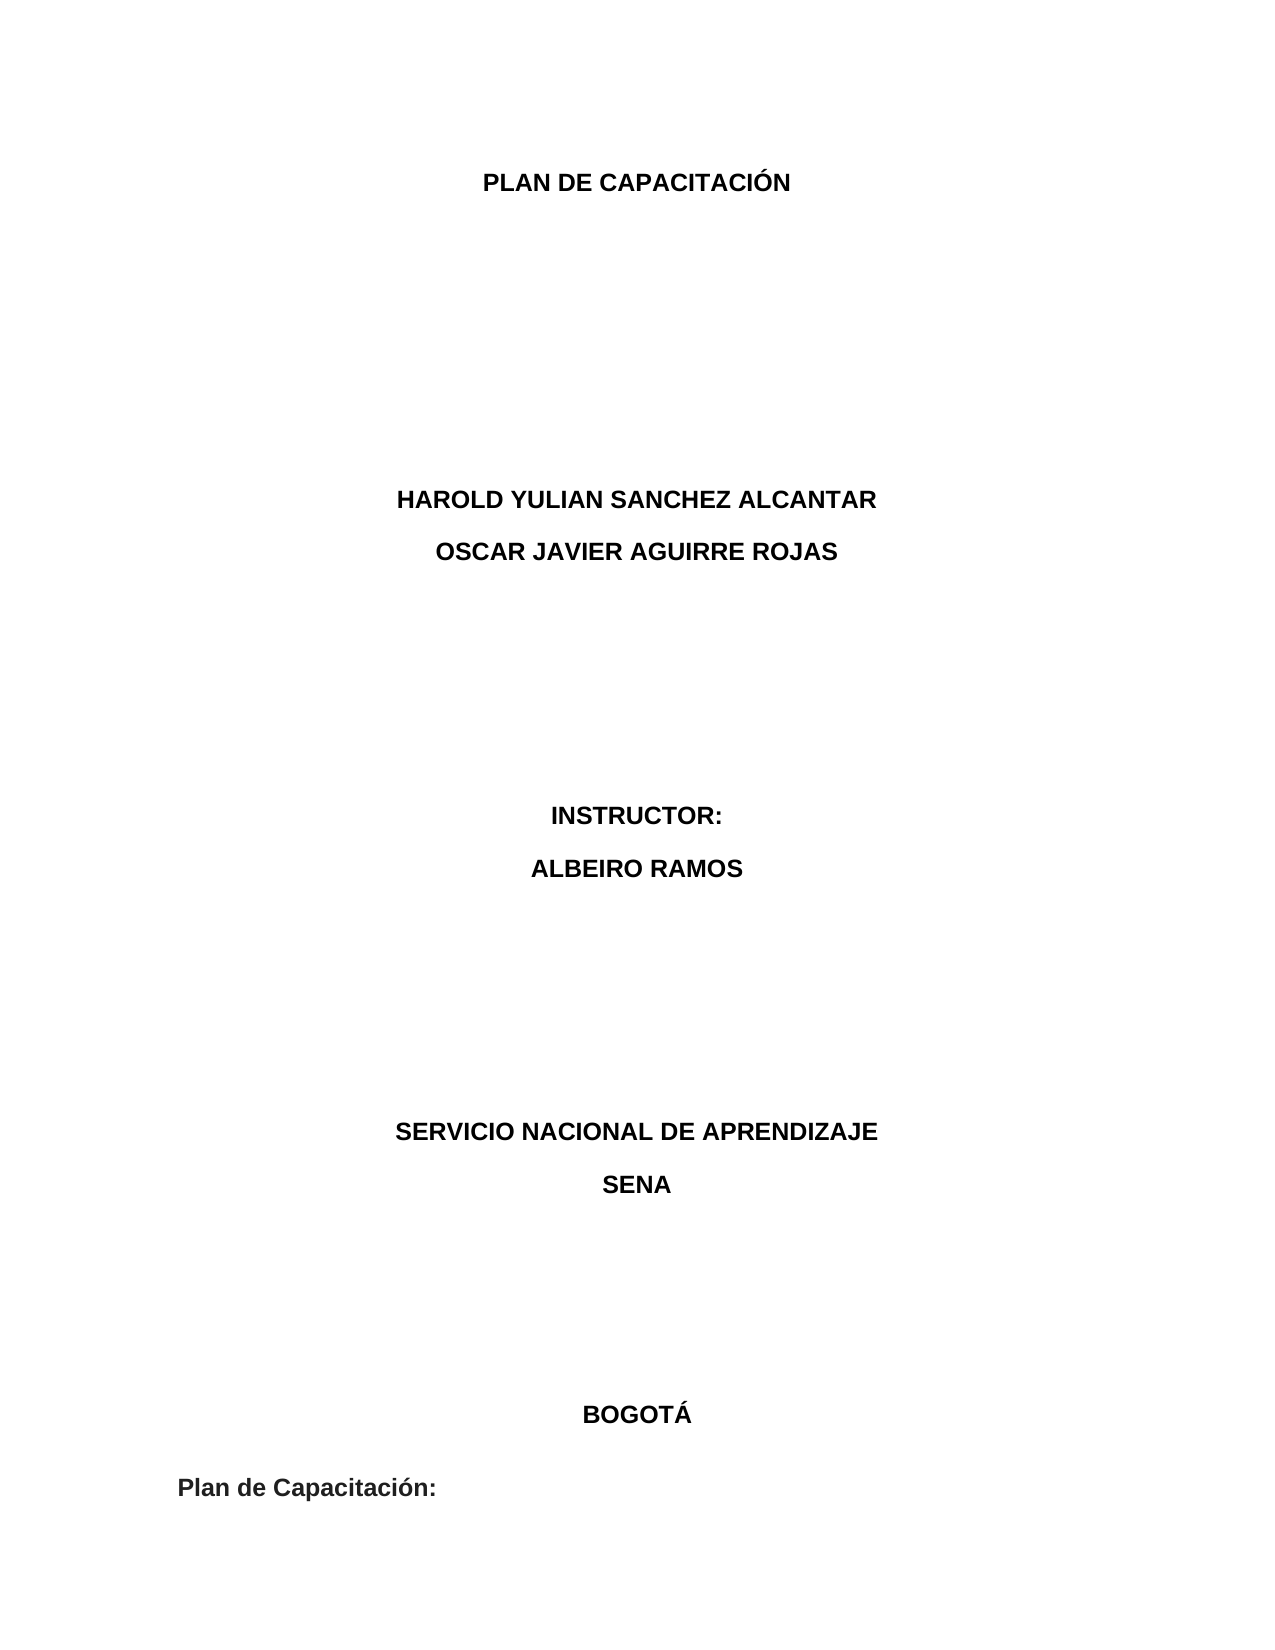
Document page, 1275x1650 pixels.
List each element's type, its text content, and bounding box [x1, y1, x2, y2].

text OSCAR JAVIER AGUIRRE ROJAS [234, 537, 1040, 566]
text SERVICIO NACIONAL DE APRENDIZAJE [234, 1117, 1040, 1146]
text Plan de Capacitación: [177, 1473, 1098, 1502]
text BOGOTÁ [360, 1401, 914, 1429]
text SENA [234, 1170, 1040, 1199]
text PLAN DE CAPACITACIÓN [234, 168, 1040, 197]
text ALBEIRO RAMOS [234, 854, 1040, 882]
text HAROLD YULIAN SANCHEZ ALCANTAR [234, 485, 1040, 513]
text INSTRUCTOR: [234, 801, 1040, 830]
